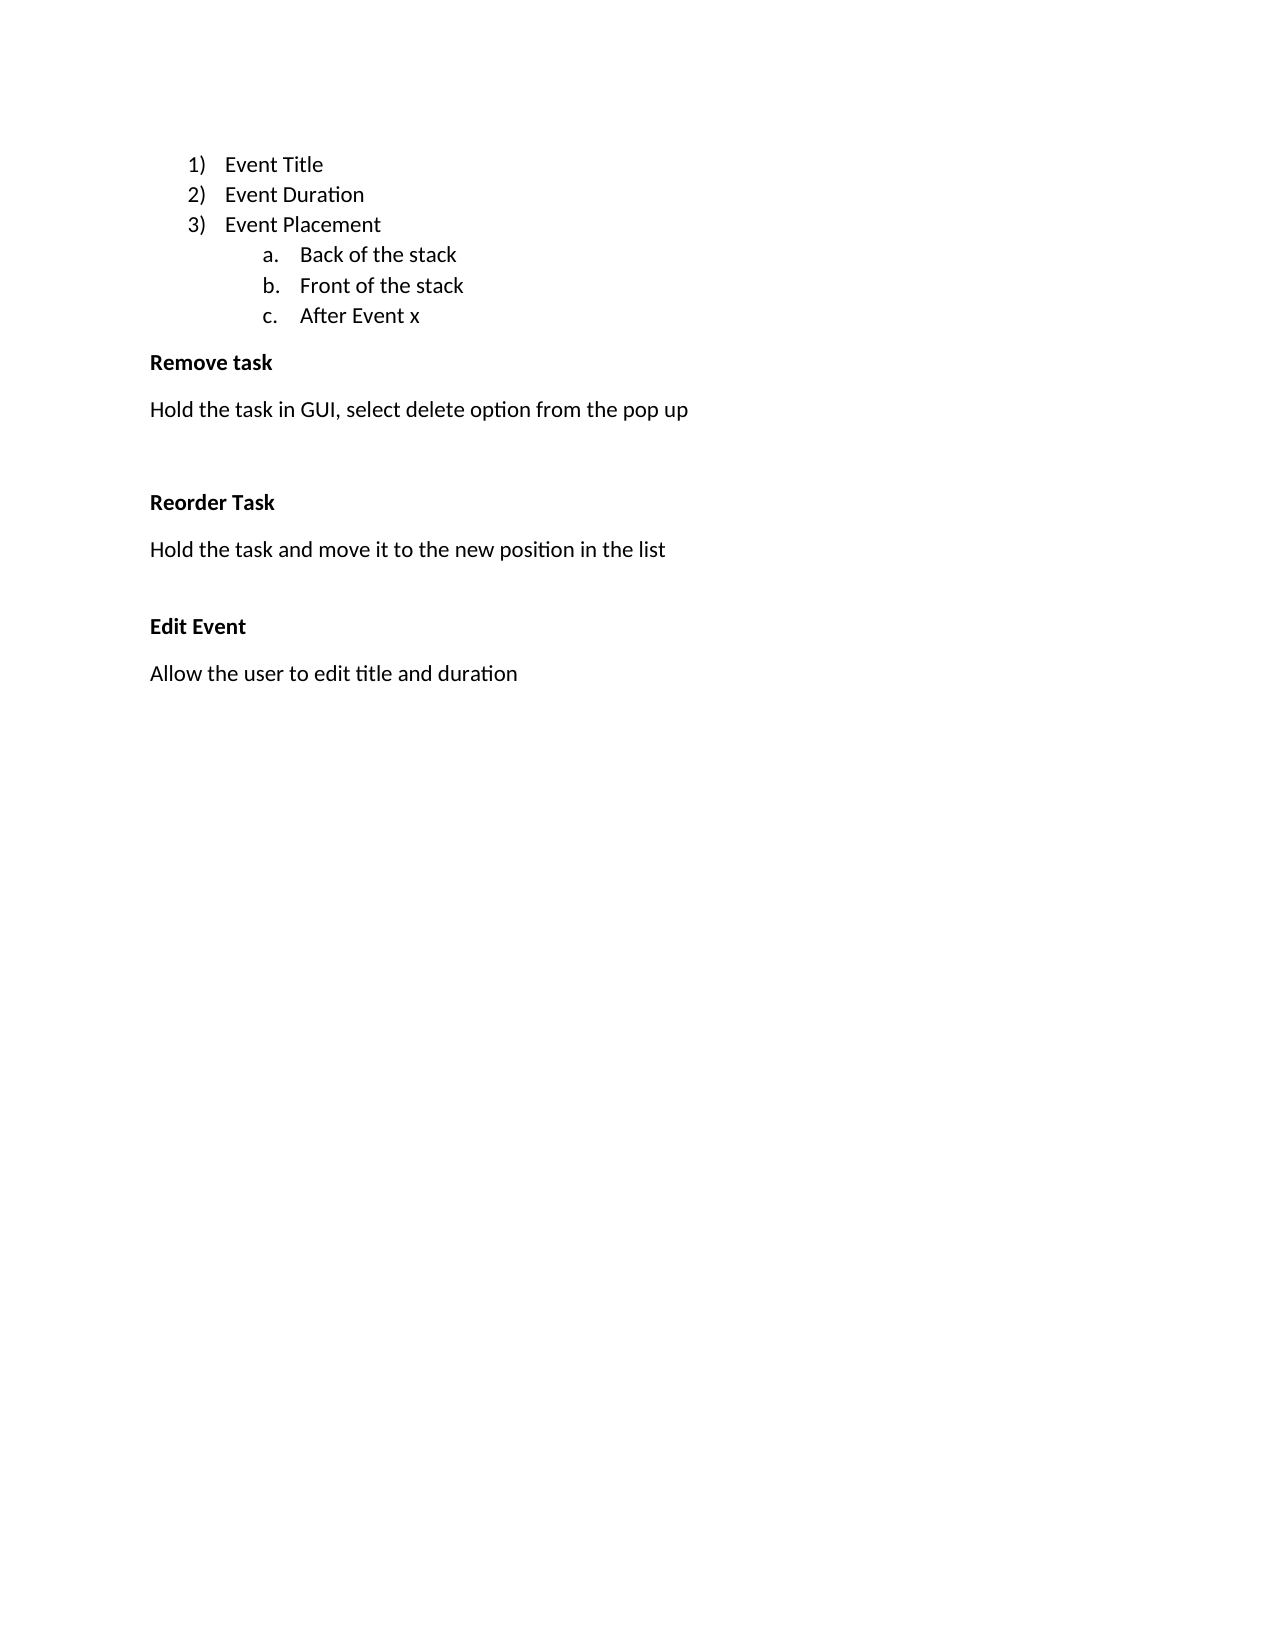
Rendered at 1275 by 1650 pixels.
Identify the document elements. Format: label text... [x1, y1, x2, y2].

text Hold the task in GUI, select delete option from the pop up [150, 395, 1125, 423]
text Edit Event [150, 582, 1125, 641]
text Remove task [150, 348, 1125, 376]
text Reorder Task [150, 488, 1125, 517]
list Event Duration [187, 180, 1125, 208]
text Hold the task and move it to the new position in the list [150, 535, 1125, 563]
list Event Placement [187, 210, 1125, 238]
text Allow the user to edit title and duration [150, 659, 1125, 687]
list Back of the stack [262, 241, 1125, 269]
list Event Title [187, 150, 1125, 178]
list Front of the stack [262, 271, 1125, 299]
list After Event x [262, 301, 1125, 329]
